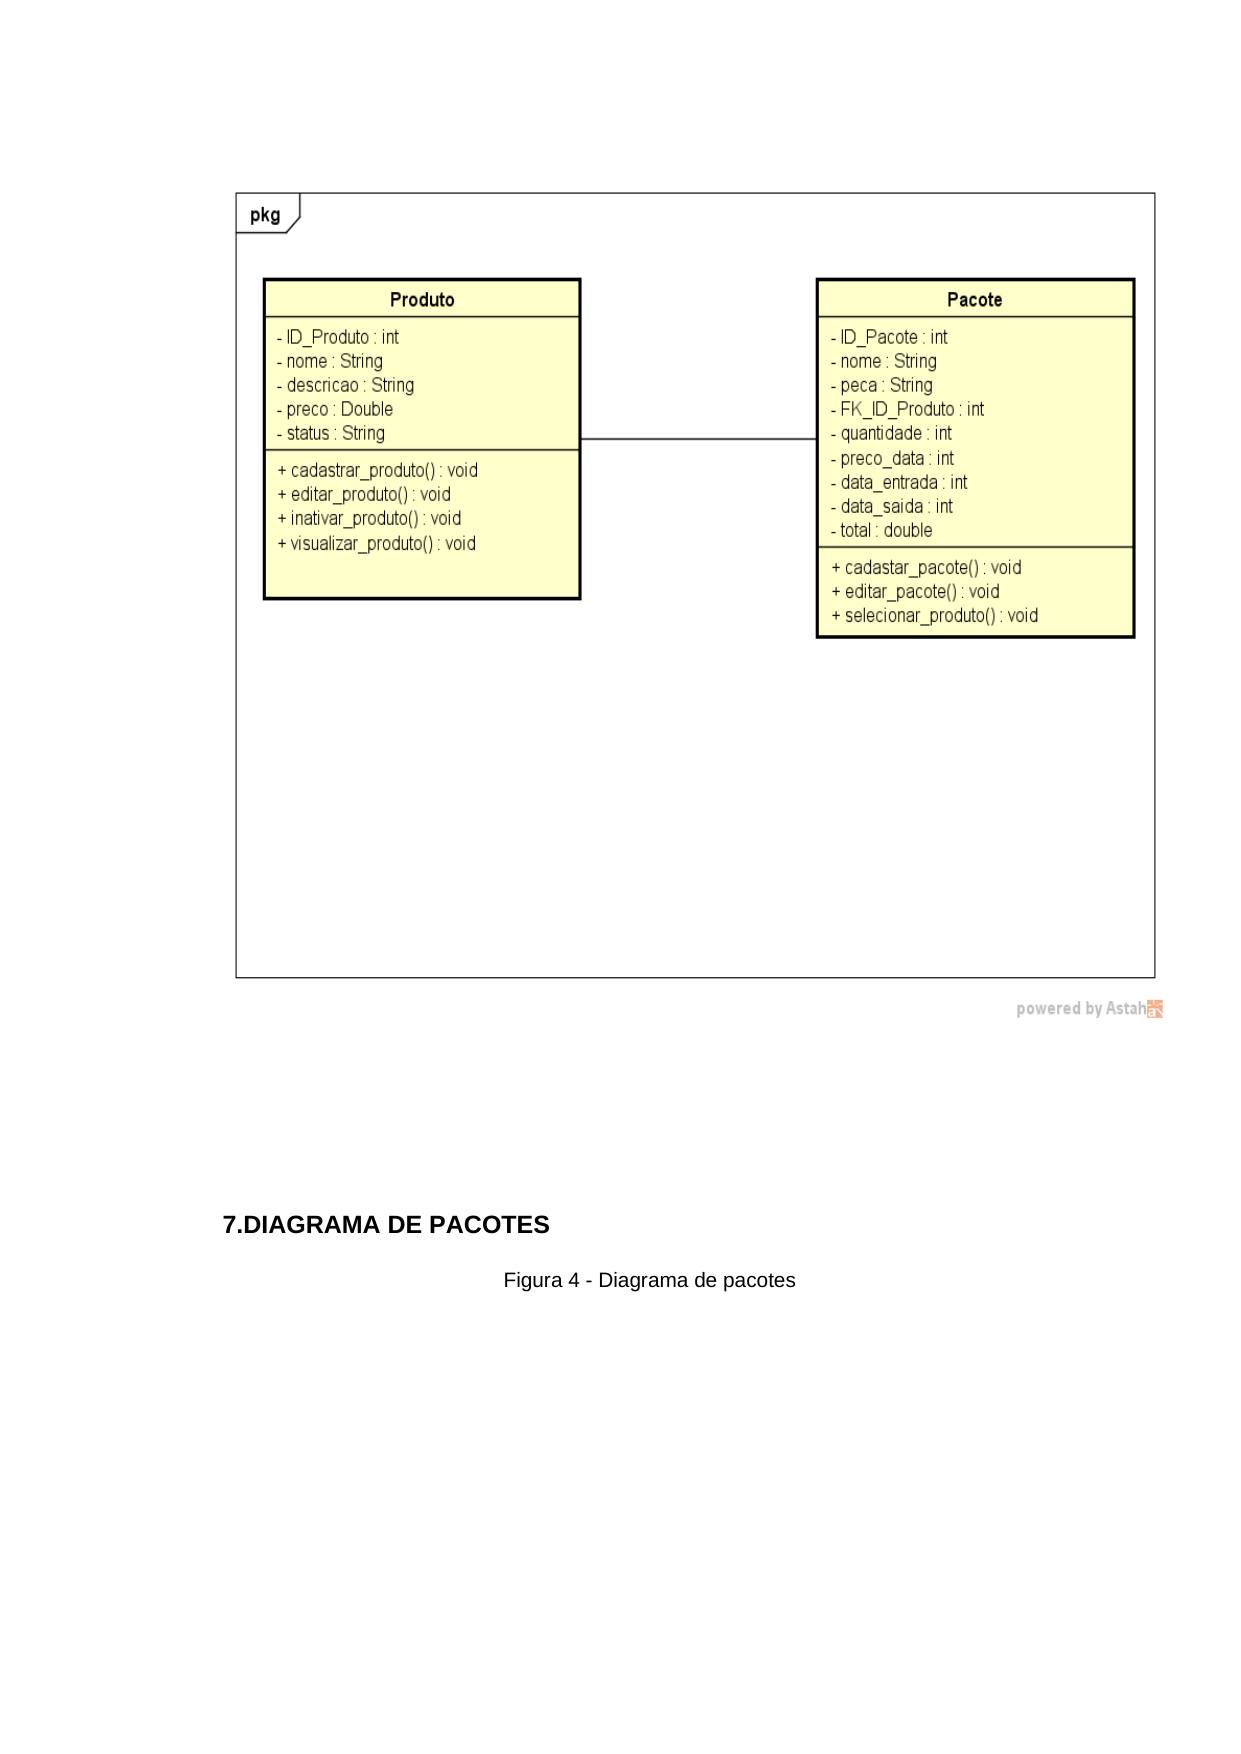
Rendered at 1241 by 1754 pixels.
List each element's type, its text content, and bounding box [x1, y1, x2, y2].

subtitle 7.DIAGRAMA DE PACOTES [222, 1210, 1122, 1239]
text Figura 4 - Diagrama de pacotes [177, 1268, 1122, 1292]
picture [222, 177, 1168, 1024]
